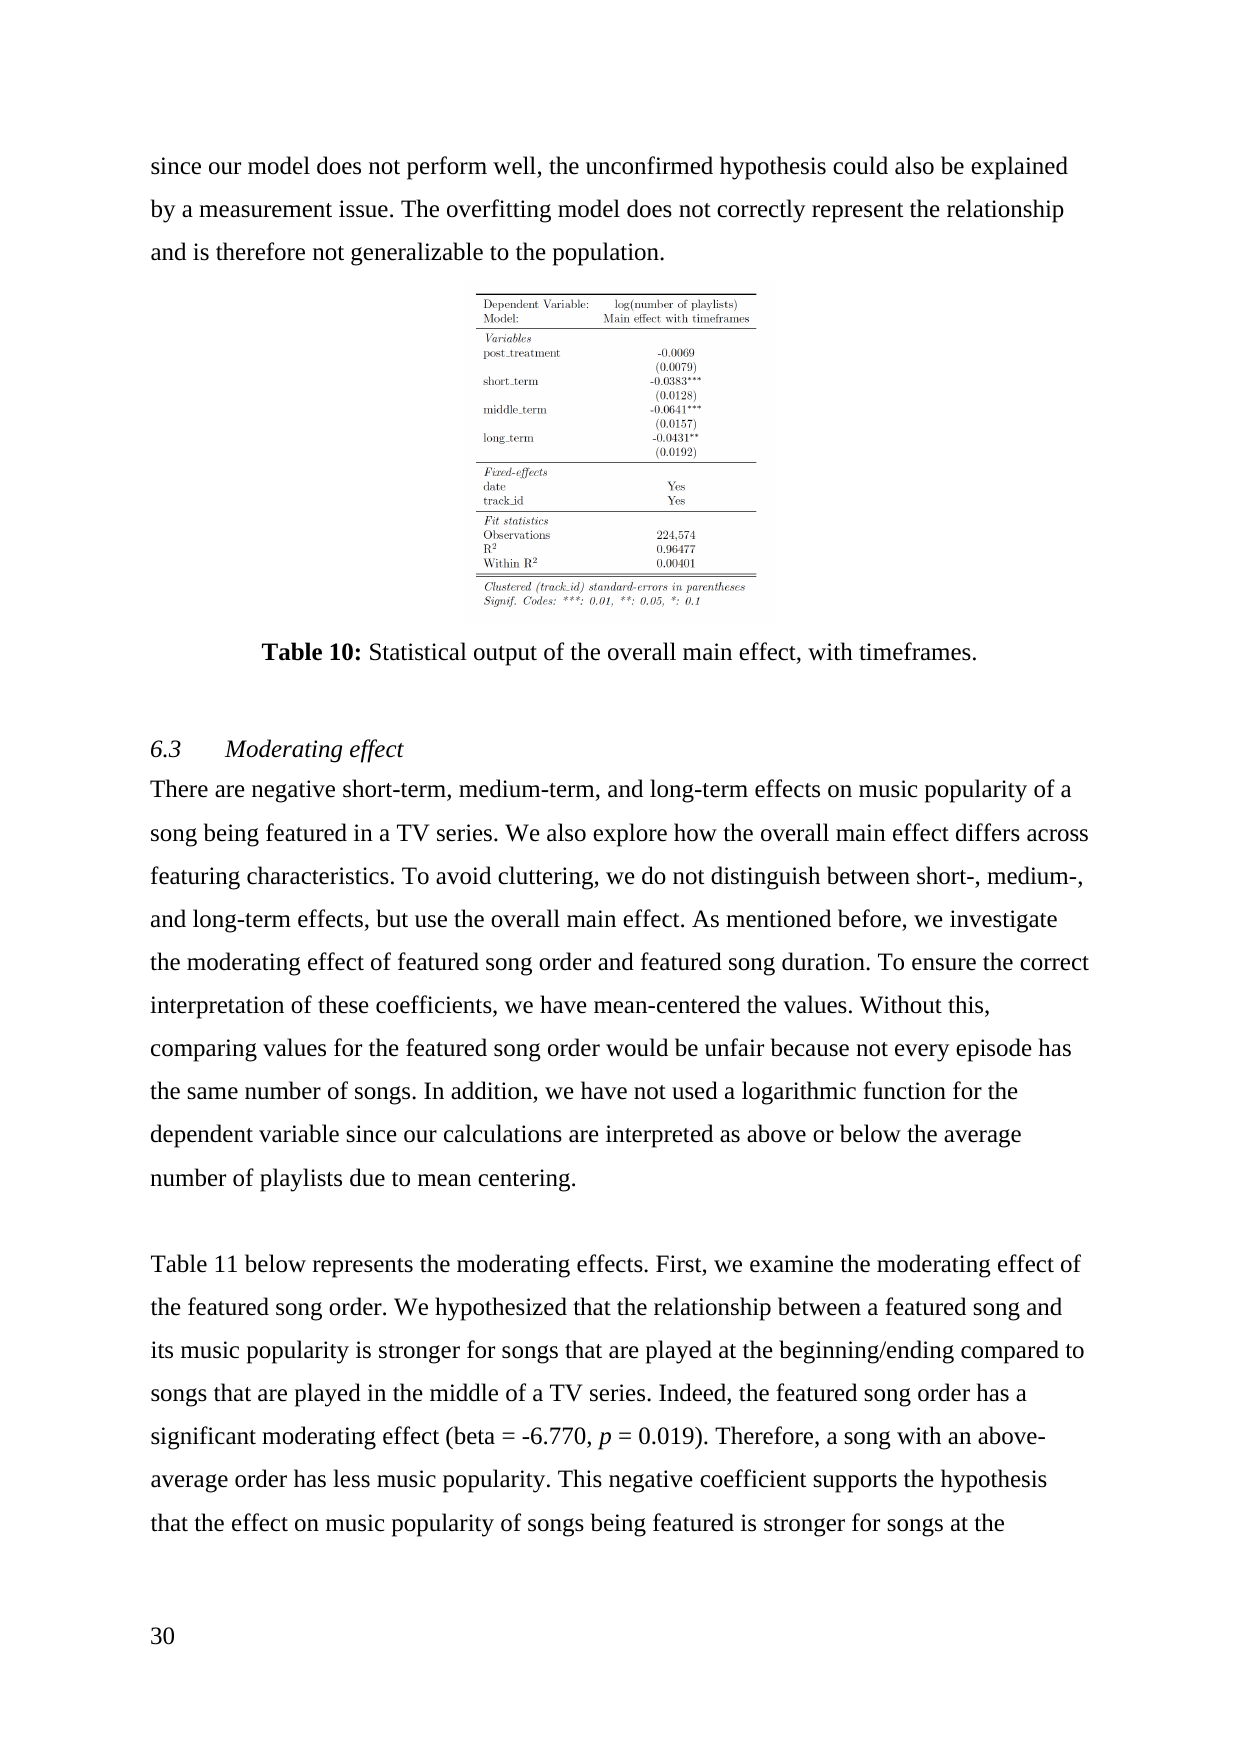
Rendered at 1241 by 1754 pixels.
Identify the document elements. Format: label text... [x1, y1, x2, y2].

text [150, 151, 1091, 266]
text There are negative short-term, medium-term, and long-term effects on music popularity of a song being featured in a TV series. We also explore how the overall main effect differs across featuring characteristics. To avoid cluttering, we do not distinguish between short-, medium-, and long-term effects, but use the overall main effect. As mentioned before, we investigate the moderating effect of featured song order and featured song duration. To ensure the correct interpretation of these coefficients, we have mean-centered the values. Without this, comparing values for the featured song order would be unfair because not every episode has the same number of songs. In addition, we have not used a logarithmic function for the dependent variable since our calculations are interpreted as above or below the average number of playlists due to mean centering. [150, 774, 1091, 1191]
text Table 10: Statistical output of the overall main effect, with timeframes. [148, 637, 1091, 666]
subtitle Moderating effect [150, 734, 1091, 763]
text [150, 1249, 1091, 1536]
picture [464, 280, 776, 623]
